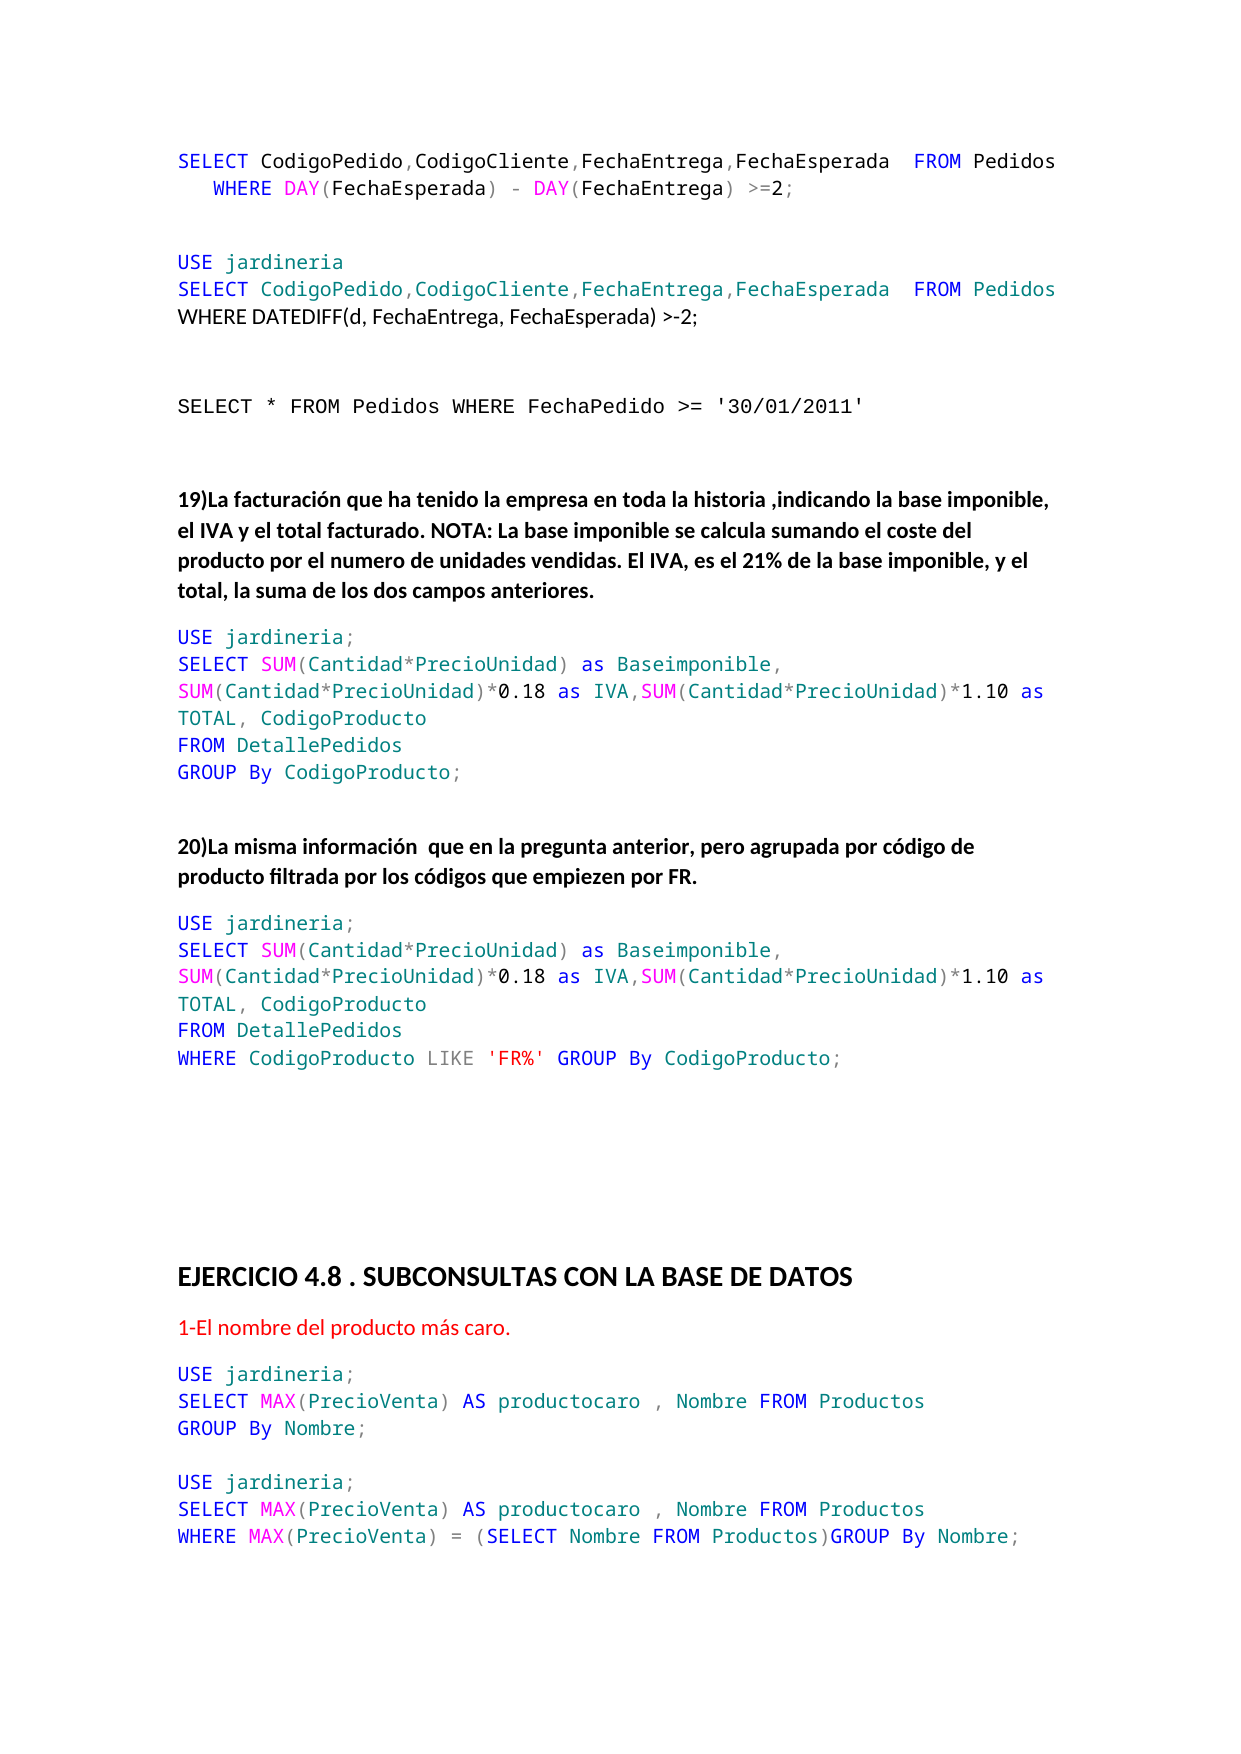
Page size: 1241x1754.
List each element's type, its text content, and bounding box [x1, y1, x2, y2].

text 1-El nombre del producto más caro. [177, 1313, 1063, 1341]
text 20)La misma información que en la pregunta anterior, pero agrupada por código de producto filtrada por los códigos que empiezen por FR. [177, 832, 1063, 890]
text FROM DetallePedidos [177, 731, 1063, 758]
text 19)La facturación que ha tenido la empresa en toda la historia ,indicando la base imponible, el IVA y el total facturado. NOTA: La base imponible se calcula sumando el coste del producto por el numero de unidades vendidas. El IVA, es el 21% de la base imponible, y el total, la suma de los dos campos anteriores. [177, 486, 1063, 604]
text USE jardineria; [177, 1360, 1063, 1387]
text EJERCICIO 4.8 . SUBCONSULTAS CON LA BASE DE DATOS [177, 1258, 1063, 1294]
text WHERE DAY(FechaEsperada) - DAY(FechaEntrega) >=2; [177, 174, 1063, 202]
text USE jardineria; [177, 1468, 1063, 1495]
text WHERE CodigoProducto LIKE 'FR%' GROUP By CodigoProducto; [177, 1044, 1063, 1071]
text GROUP By Nombre; [177, 1414, 1063, 1441]
text SELECT MAX(PrecioVenta) AS productocaro , Nombre FROM Productos [177, 1495, 1063, 1522]
text SELECT MAX(PrecioVenta) AS productocaro , Nombre FROM Productos [177, 1387, 1063, 1414]
text WHERE DATEDIFF(d, FechaEntrega, FechaEsperada) >-2; [177, 302, 1063, 330]
text USE jardineria; [177, 909, 1063, 936]
text FROM DetallePedidos [177, 1017, 1063, 1044]
text GROUP By CodigoProducto; [177, 758, 1063, 785]
text WHERE MAX(PrecioVenta) = (SELECT Nombre FROM Productos)GROUP By Nombre; [177, 1522, 1063, 1549]
text SELECT * FROM Pedidos WHERE FechaPedido >= '30/01/2011' [527, 396, 1063, 420]
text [177, 148, 1063, 174]
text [177, 275, 1063, 302]
text USE jardineria; [177, 623, 1063, 650]
text USE jardineria [177, 248, 1063, 275]
text SELECT SUM(Cantidad*PrecioUnidad) as Baseimponible, SUM(Cantidad*PrecioUnidad)*0.18 as IVA,SUM(Cantidad*PrecioUnidad)*1.10 as TOTAL, CodigoProducto [177, 936, 1063, 1017]
text SELECT SUM(Cantidad*PrecioUnidad) as Baseimponible, SUM(Cantidad*PrecioUnidad)*0.18 as IVA,SUM(Cantidad*PrecioUnidad)*1.10 as TOTAL, CodigoProducto [177, 650, 1063, 731]
text SELECT * FROM Pedidos WHERE FechaPedido >= '30/01/2011' [352, 396, 515, 420]
